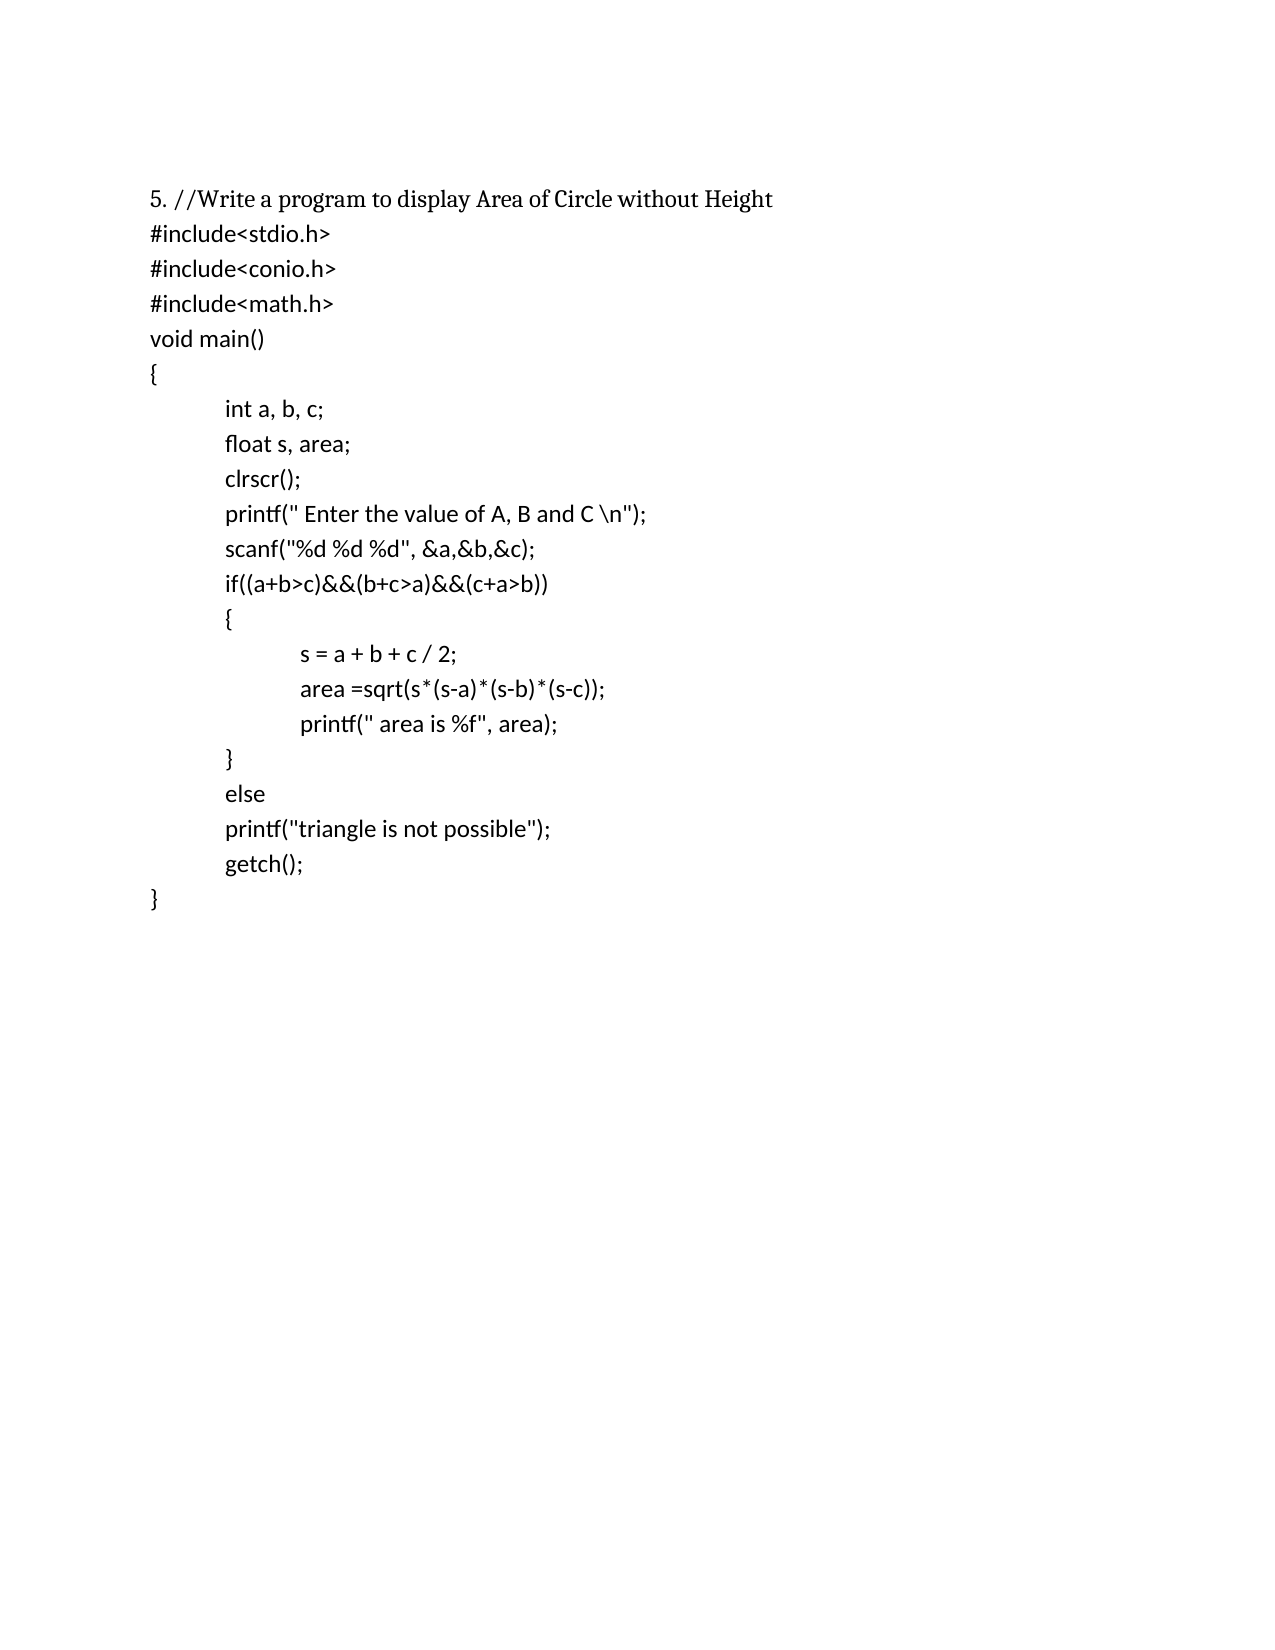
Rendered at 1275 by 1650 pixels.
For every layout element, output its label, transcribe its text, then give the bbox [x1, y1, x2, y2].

text printf(" area is %f", area); [300, 708, 1125, 738]
text #include<math.h> [150, 288, 1125, 318]
text printf("triangle is not possible"); [225, 813, 1125, 843]
text else [225, 778, 1125, 808]
text #include<conio.h> [150, 253, 1125, 283]
text getch(); [225, 848, 1125, 878]
text area =sqrt(s*(s-a)*(s-b)*(s-c)); [300, 673, 1125, 703]
text { [150, 358, 1125, 388]
text clrscr(); [225, 463, 1125, 493]
text #include<stdio.h> [150, 218, 1125, 248]
text void main() [150, 323, 1125, 353]
text } [225, 743, 1125, 773]
text if((a+b>c)&&(b+c>a)&&(c+a>b)) [225, 568, 1125, 598]
text 5. //Write a program to display Area of Circle without Height [150, 185, 1125, 214]
text scanf("%d %d %d", &a,&b,&c); [225, 533, 1125, 563]
text s = a + b + c / 2; [300, 638, 1125, 668]
text { [225, 603, 1125, 633]
text } [150, 883, 1125, 913]
text int a, b, c; [225, 393, 1125, 423]
text float s, area; [225, 428, 1125, 458]
text printf(" Enter the value of A, B and C \n"); [225, 498, 1125, 528]
